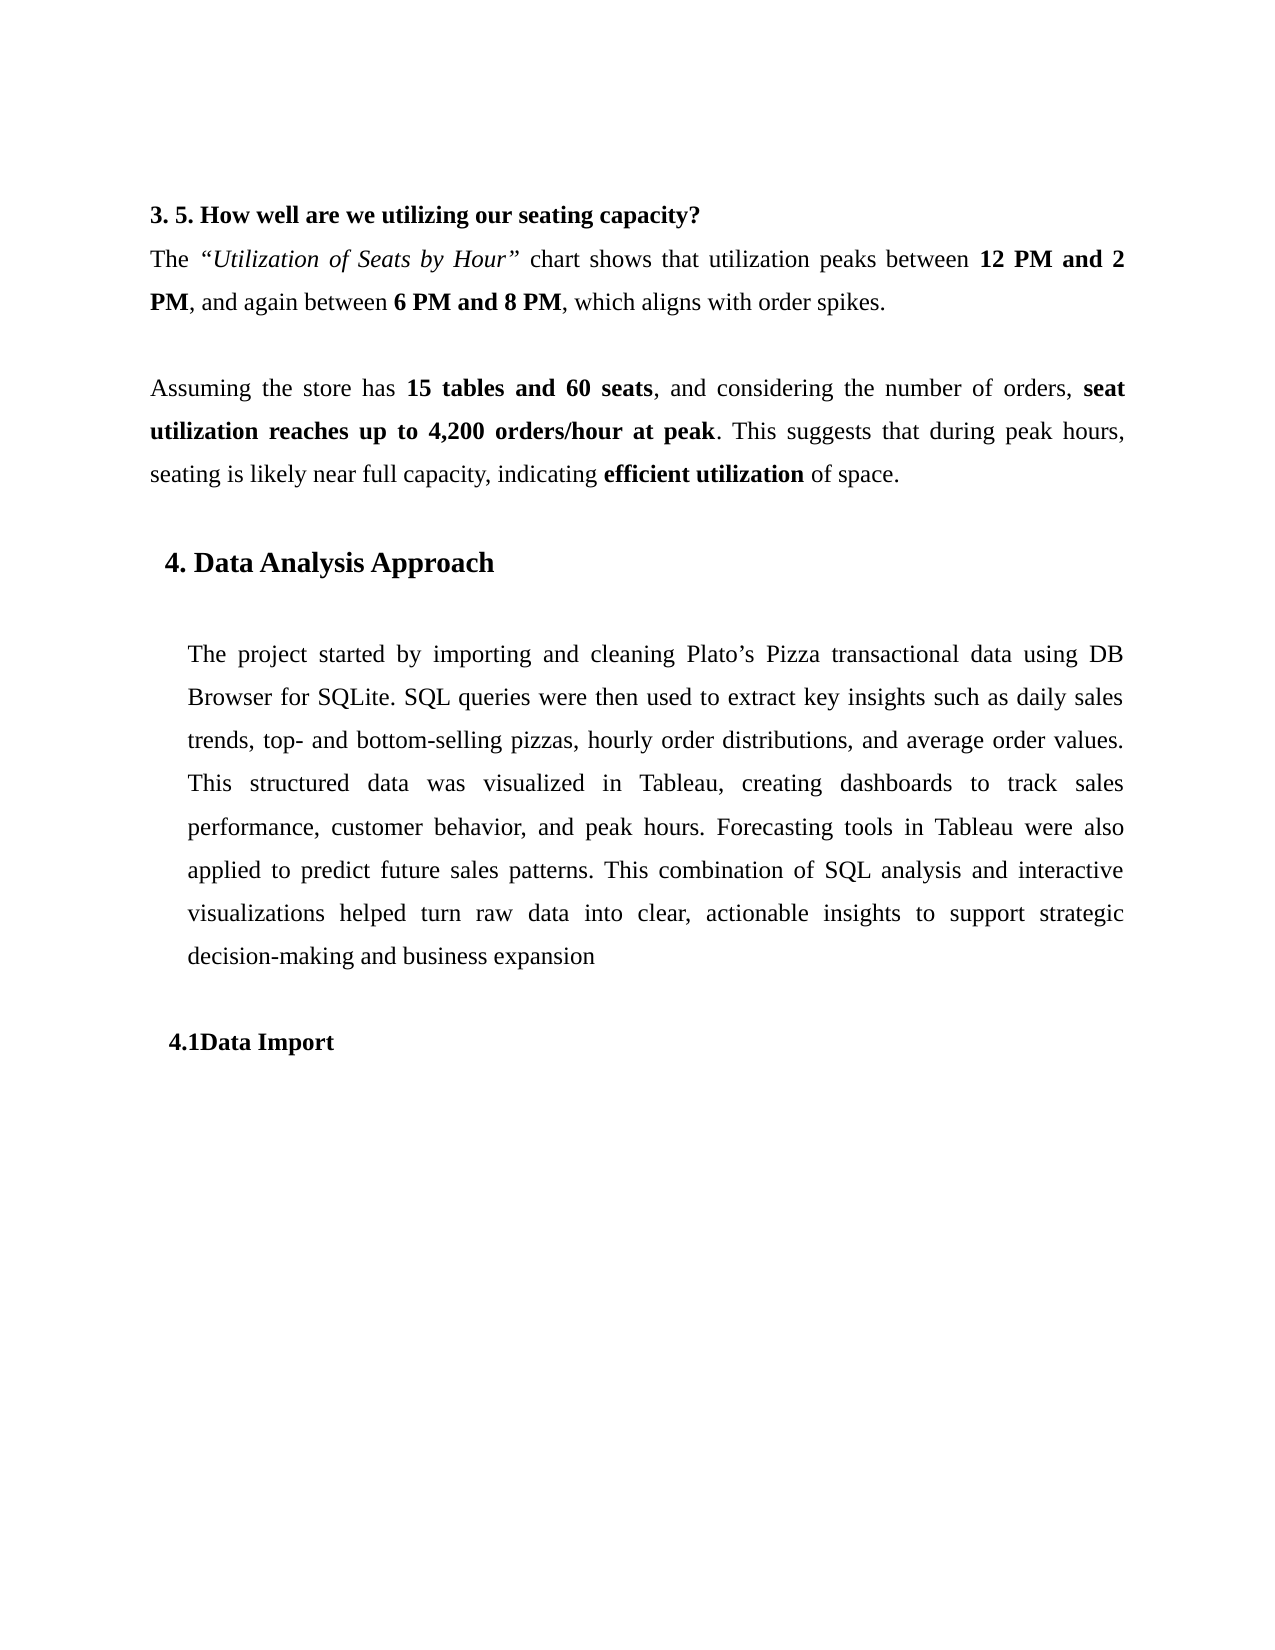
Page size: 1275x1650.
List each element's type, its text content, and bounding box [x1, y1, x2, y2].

text The project started by importing and cleaning Plato’s Pizza transactional data using DB Browser for SQLite. SQL queries were then used to extract key insights such as daily sales trends, top- and bottom-selling pizzas, hourly order distributions, and average order values. This structured data was visualized in Tableau, creating dashboards to track sales performance, customer behavior, and peak hours. Forecasting tools in Tableau were also applied to predict future sales patterns. This combination of SQL analysis and interactive visualizations helped turn raw data into clear, actionable insights to support strategic decision-making and business expansion [187, 639, 1125, 970]
text Assuming the store has 15 tables and 60 seats, and considering the number of orders, seat utilization reaches up to 4,200 orders/hour at peak. This suggests that during peak hours, seating is likely near full capacity, indicating efficient utilization of space. [150, 373, 1125, 488]
text 4.1Data Import [150, 1027, 1125, 1056]
text 4. Data Analysis Approach [150, 546, 1125, 579]
text 3. 5. How well are we utilizing our seating capacity? [150, 201, 1125, 229]
text The “Utilization of Seats by Hour” chart shows that utilization peaks between 12 PM and 2 PM, and again between 6 PM and 8 PM, which aligns with order spikes. [150, 244, 1125, 316]
